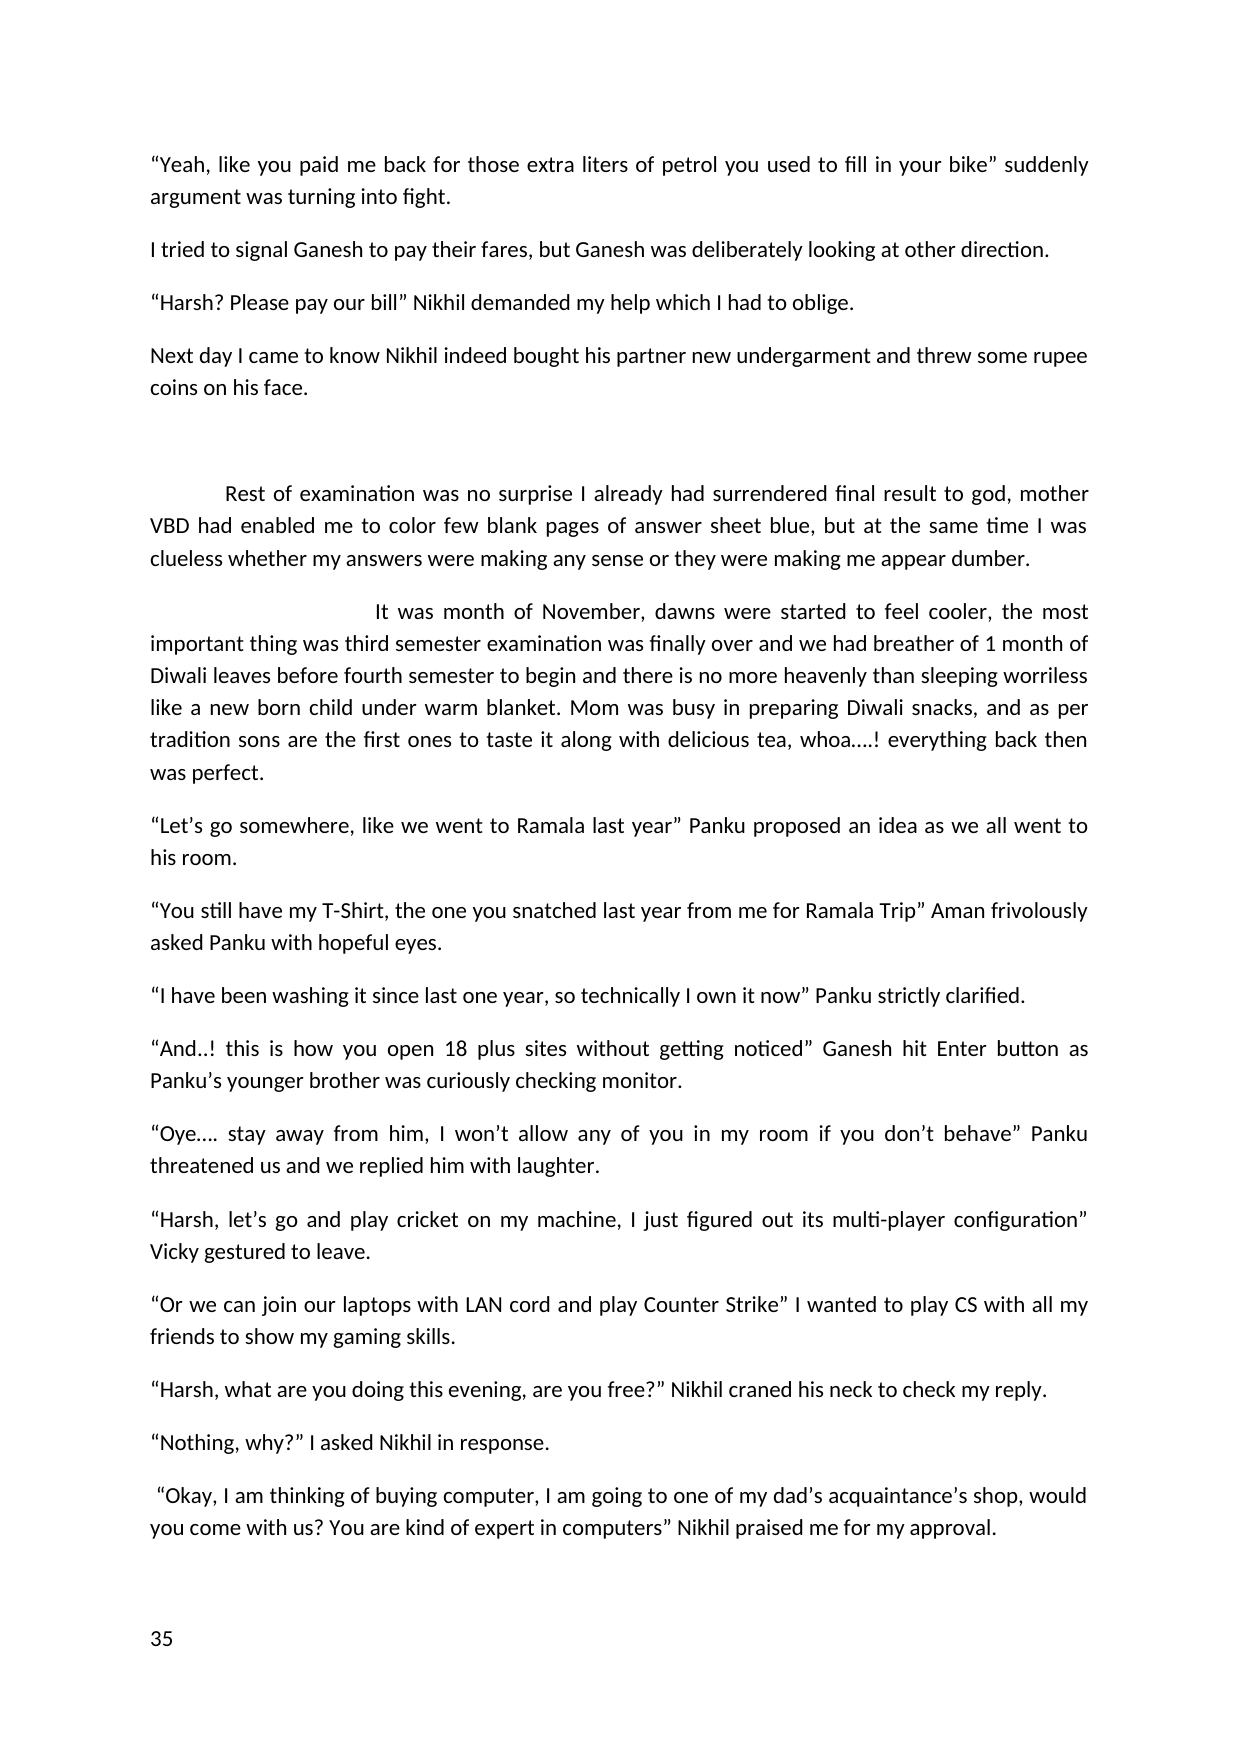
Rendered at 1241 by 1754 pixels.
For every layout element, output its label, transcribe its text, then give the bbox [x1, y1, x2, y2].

text I tried to signal Ganesh to pay their fares, but Ganesh was deliberately looking at other direction. [150, 235, 1090, 263]
text “Let’s go somewhere, like we went to Ramala last year” Panku proposed an idea as we all went to his room. [150, 811, 1090, 871]
text “Harsh, what are you doing this evening, are you free?” Nikhil craned his neck to check my reply. [150, 1375, 1090, 1403]
text It was month of November, dawns were started to feel cooler, the most important thing was third semester examination was finally over and we had breather of 1 month of Diwali leaves before fourth semester to begin and there is no more heavenly than sleeping worriless like a new born child under warm blanket. Mom was busy in preparing Diwali snacks, and as per tradition sons are the first ones to taste it along with delicious tea, whoa….! everything back then was perfect. [150, 597, 1090, 786]
text “Harsh, let’s go and play cricket on my machine, I just figured out its multi-player configuration” Vicky gestured to leave. [150, 1205, 1090, 1265]
text “Harsh? Please pay our bill” Nikhil demanded my help which I had to oblige. [150, 288, 1090, 316]
text Next day I came to know Nikhil indeed bought his partner new undergarment and threw some rupee coins on his face. [150, 341, 1090, 401]
text “And..! this is how you open 18 plus sites without getting noticed” Ganesh hit Enter button as Panku’s younger brother was curiously checking monitor. [150, 1034, 1090, 1094]
text “Nothing, why?” I asked Nikhil in response. [150, 1428, 1090, 1456]
text “Yeah, like you paid me back for those extra liters of petrol you used to fill in your bike” suddenly argument was turning into fight. [150, 150, 1090, 210]
text “Okay, I am thinking of buying computer, I am going to one of my dad’s acquaintance’s shop, would you come with us? You are kind of expert in computers” Nikhil praised me for my approval. [150, 1481, 1090, 1541]
text Rest of examination was no surprise I already had surrendered final result to god, mother VBD had enabled me to color few blank pages of answer sheet blue, but at the same time I was clueless whether my answers were making any sense or they were making me appear dumber. [150, 479, 1090, 572]
text “Oye…. stay away from him, I won’t allow any of you in my room if you don’t behave” Panku threatened us and we replied him with laughter. [150, 1119, 1090, 1180]
text “You still have my T-Shirt, the one you snatched last year from me for Ramala Trip” Aman frivolously asked Panku with hopeful eyes. [150, 896, 1090, 956]
text “Or we can join our laptops with LAN cord and play Counter Strike” I wanted to play CS with all my friends to show my gaming skills. [150, 1290, 1090, 1350]
text “I have been washing it since last one year, so technically I own it now” Panku strictly clarified. [150, 981, 1090, 1009]
